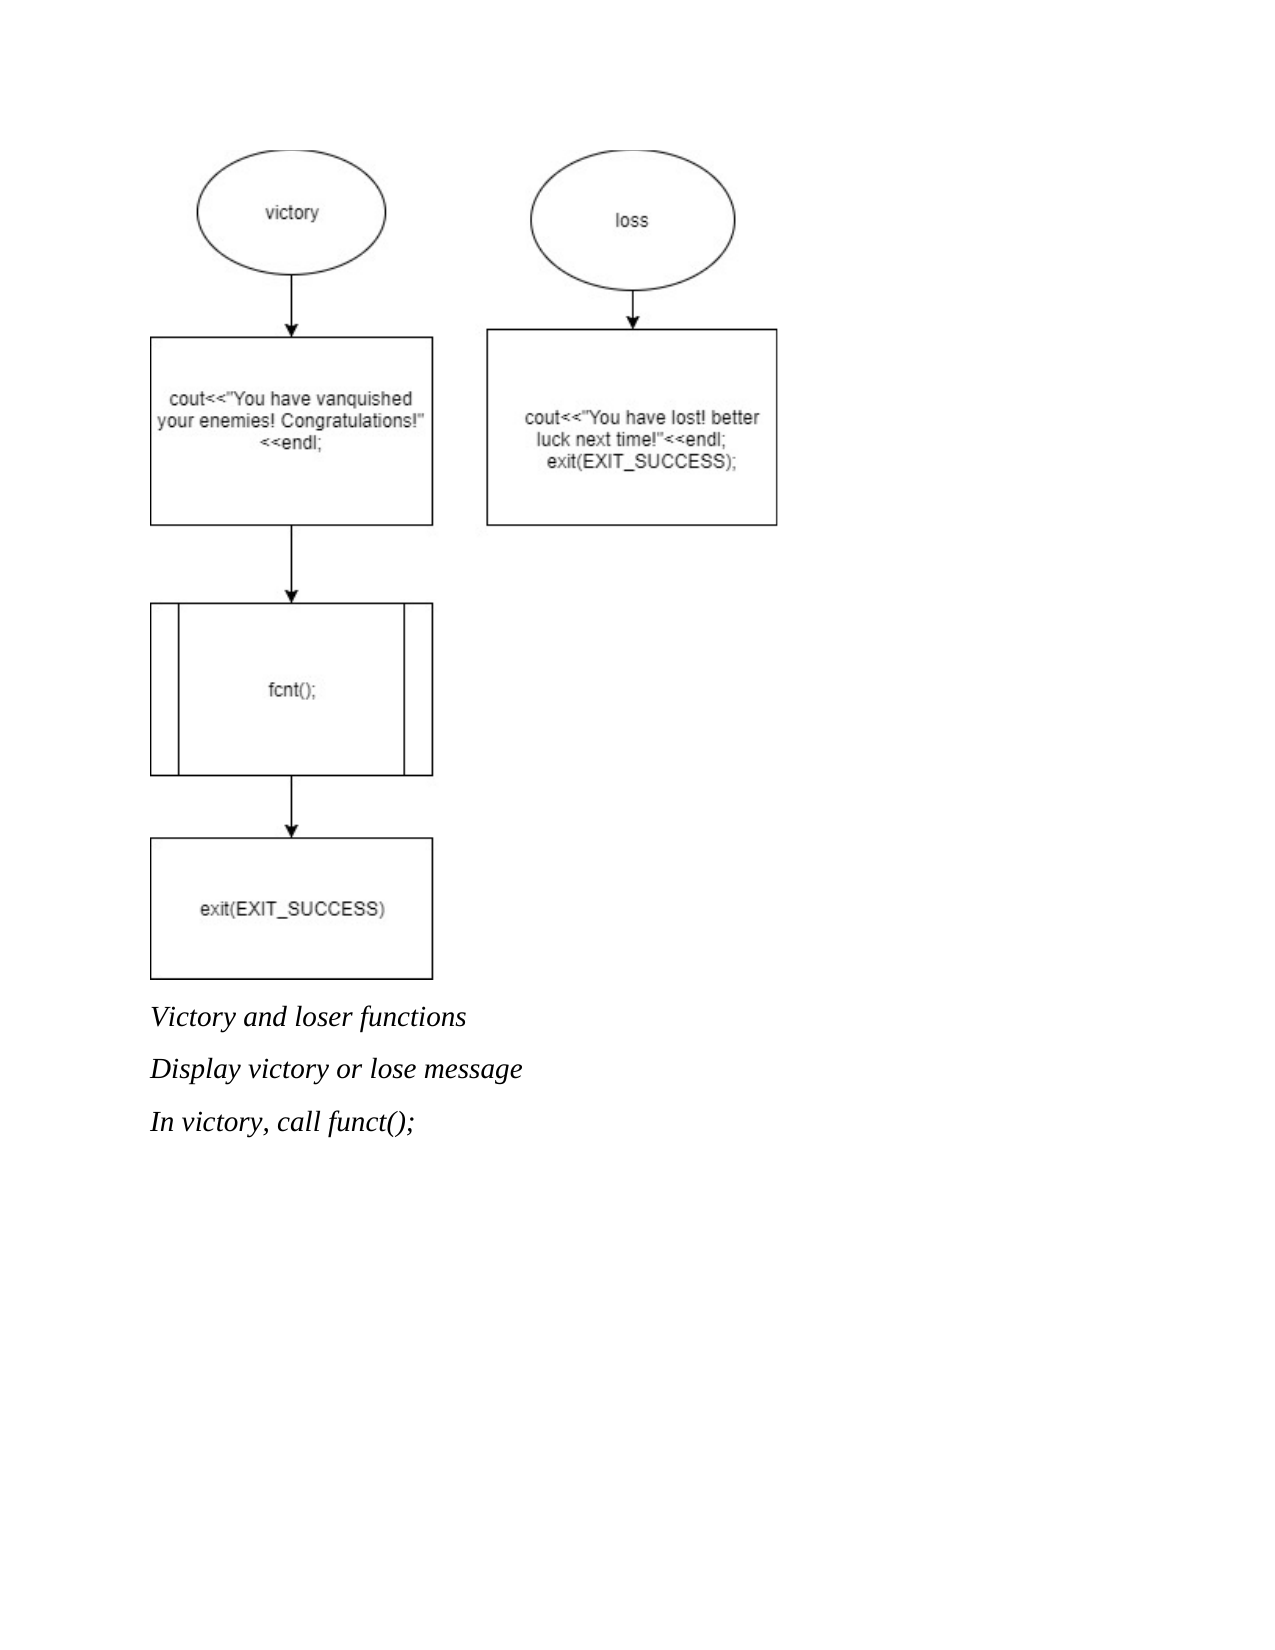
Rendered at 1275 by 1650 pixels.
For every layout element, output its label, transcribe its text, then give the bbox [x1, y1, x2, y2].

picture [150, 150, 778, 980]
text In victory, call funct(); [150, 1104, 1125, 1138]
text Victory and loser functions [150, 999, 1125, 1032]
text Display victory or lose message [150, 1052, 1125, 1085]
